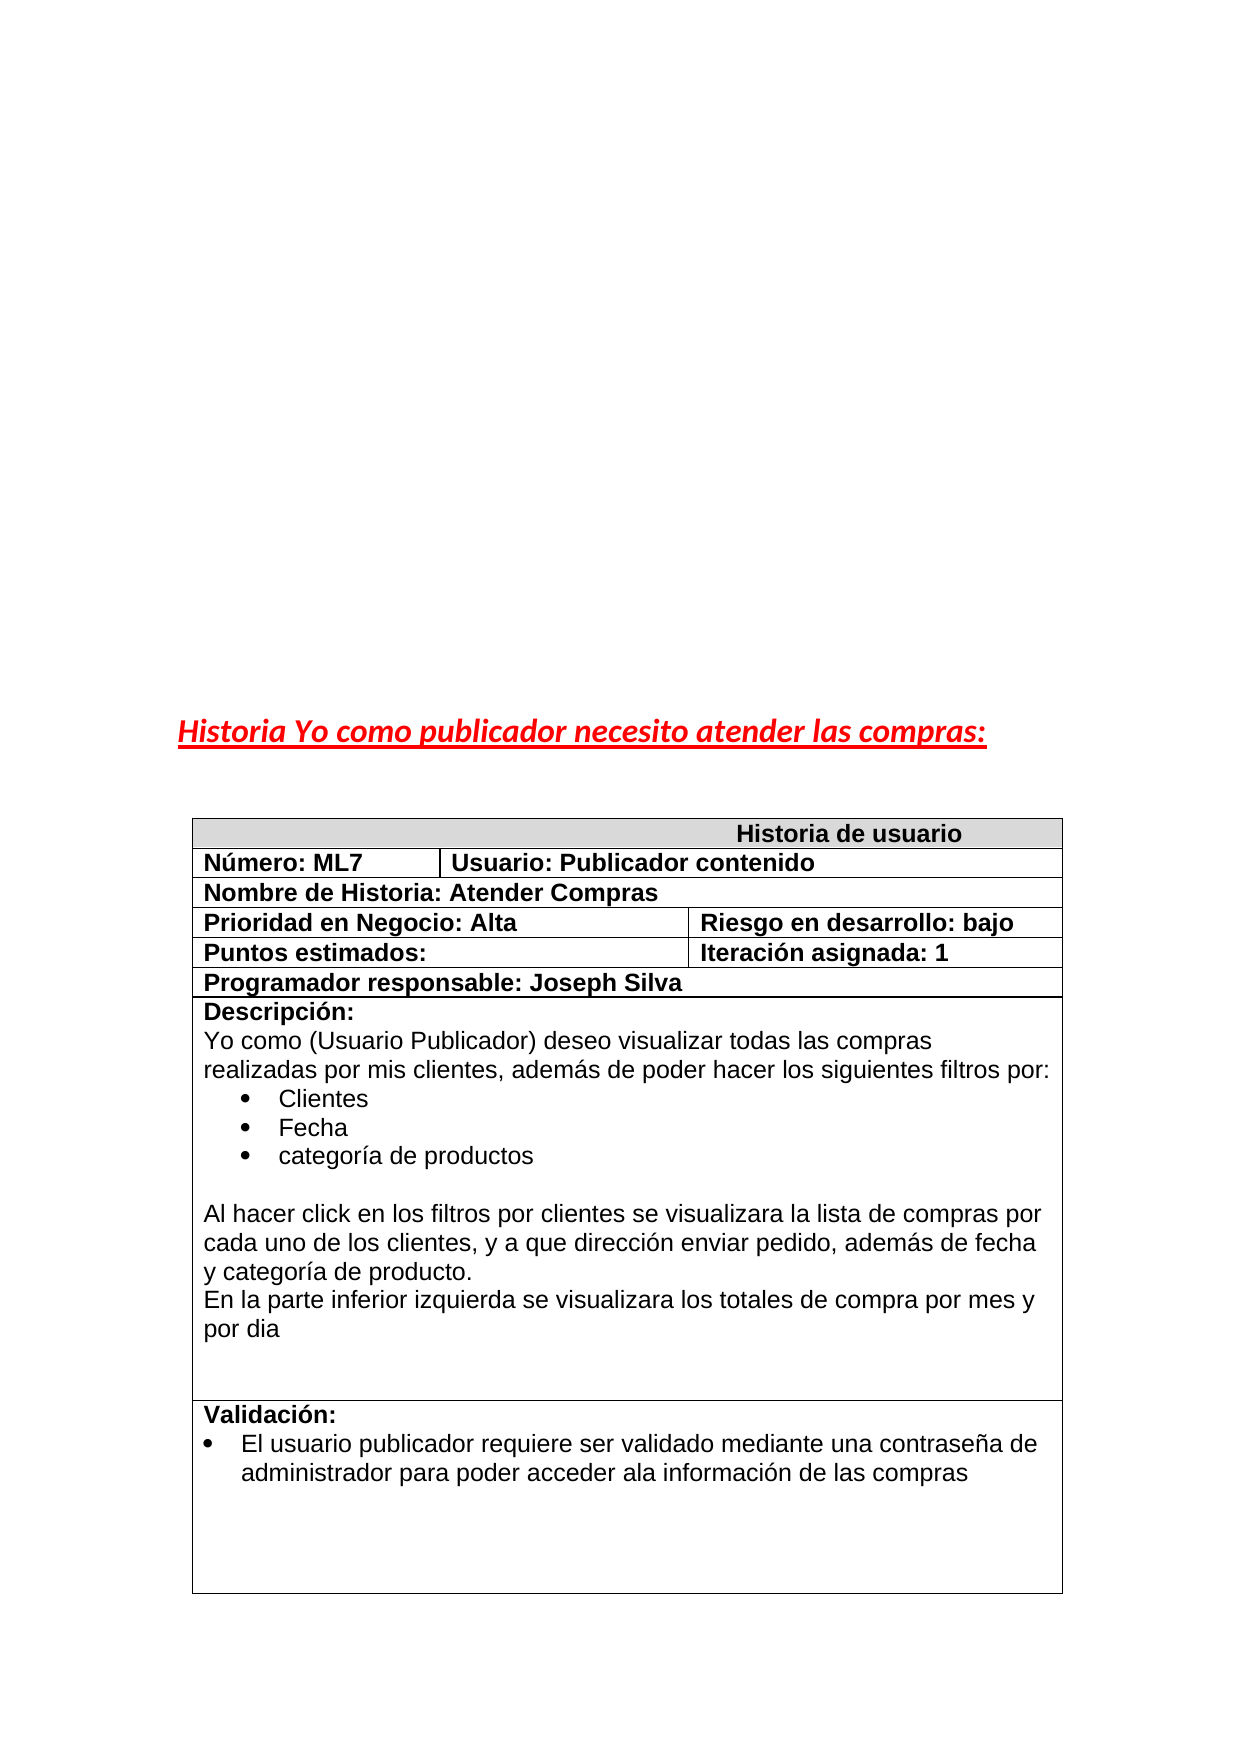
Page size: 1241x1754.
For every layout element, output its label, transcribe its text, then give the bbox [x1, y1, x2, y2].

table_cell Descripción: Yo como (Usuario Publicador) deseo visualizar todas las compras realizadas por mis clientes, además de poder hacer los siguientes filtros por: Clientes Fecha categoría de productos Al hacer click en los filtros por clientes se visualizara la lista de compras por cada uno de los clientes, y a que dirección enviar pedido, además de fecha y categoría de producto. En la parte inferior izquierda se visualizara los totales de compra por mes y por dia [193, 998, 1062, 1399]
text Historia Yo como publicador necesito atender las compras: [177, 710, 1063, 751]
table_header Historia de usuario [193, 819, 1062, 847]
table_cell Nombre de Historia: Atender Compras [193, 878, 1062, 907]
table_cell Puntos estimados: [193, 938, 688, 967]
table_cell Validación: El usuario publicador requiere ser validado mediante una contraseña de administrador para poder acceder ala información de las compras [193, 1401, 1062, 1593]
table_cell Prioridad en Negocio: Alta [193, 908, 688, 937]
table_cell Número: ML7 [193, 849, 439, 877]
table_cell Iteración asignada: 1 [689, 938, 1062, 967]
table_cell Riesgo en desarrollo: bajo [689, 908, 1062, 937]
table_cell Programador responsable: Joseph Silva [193, 968, 1062, 996]
table_cell Usuario: Publicador contenido [441, 849, 1062, 877]
